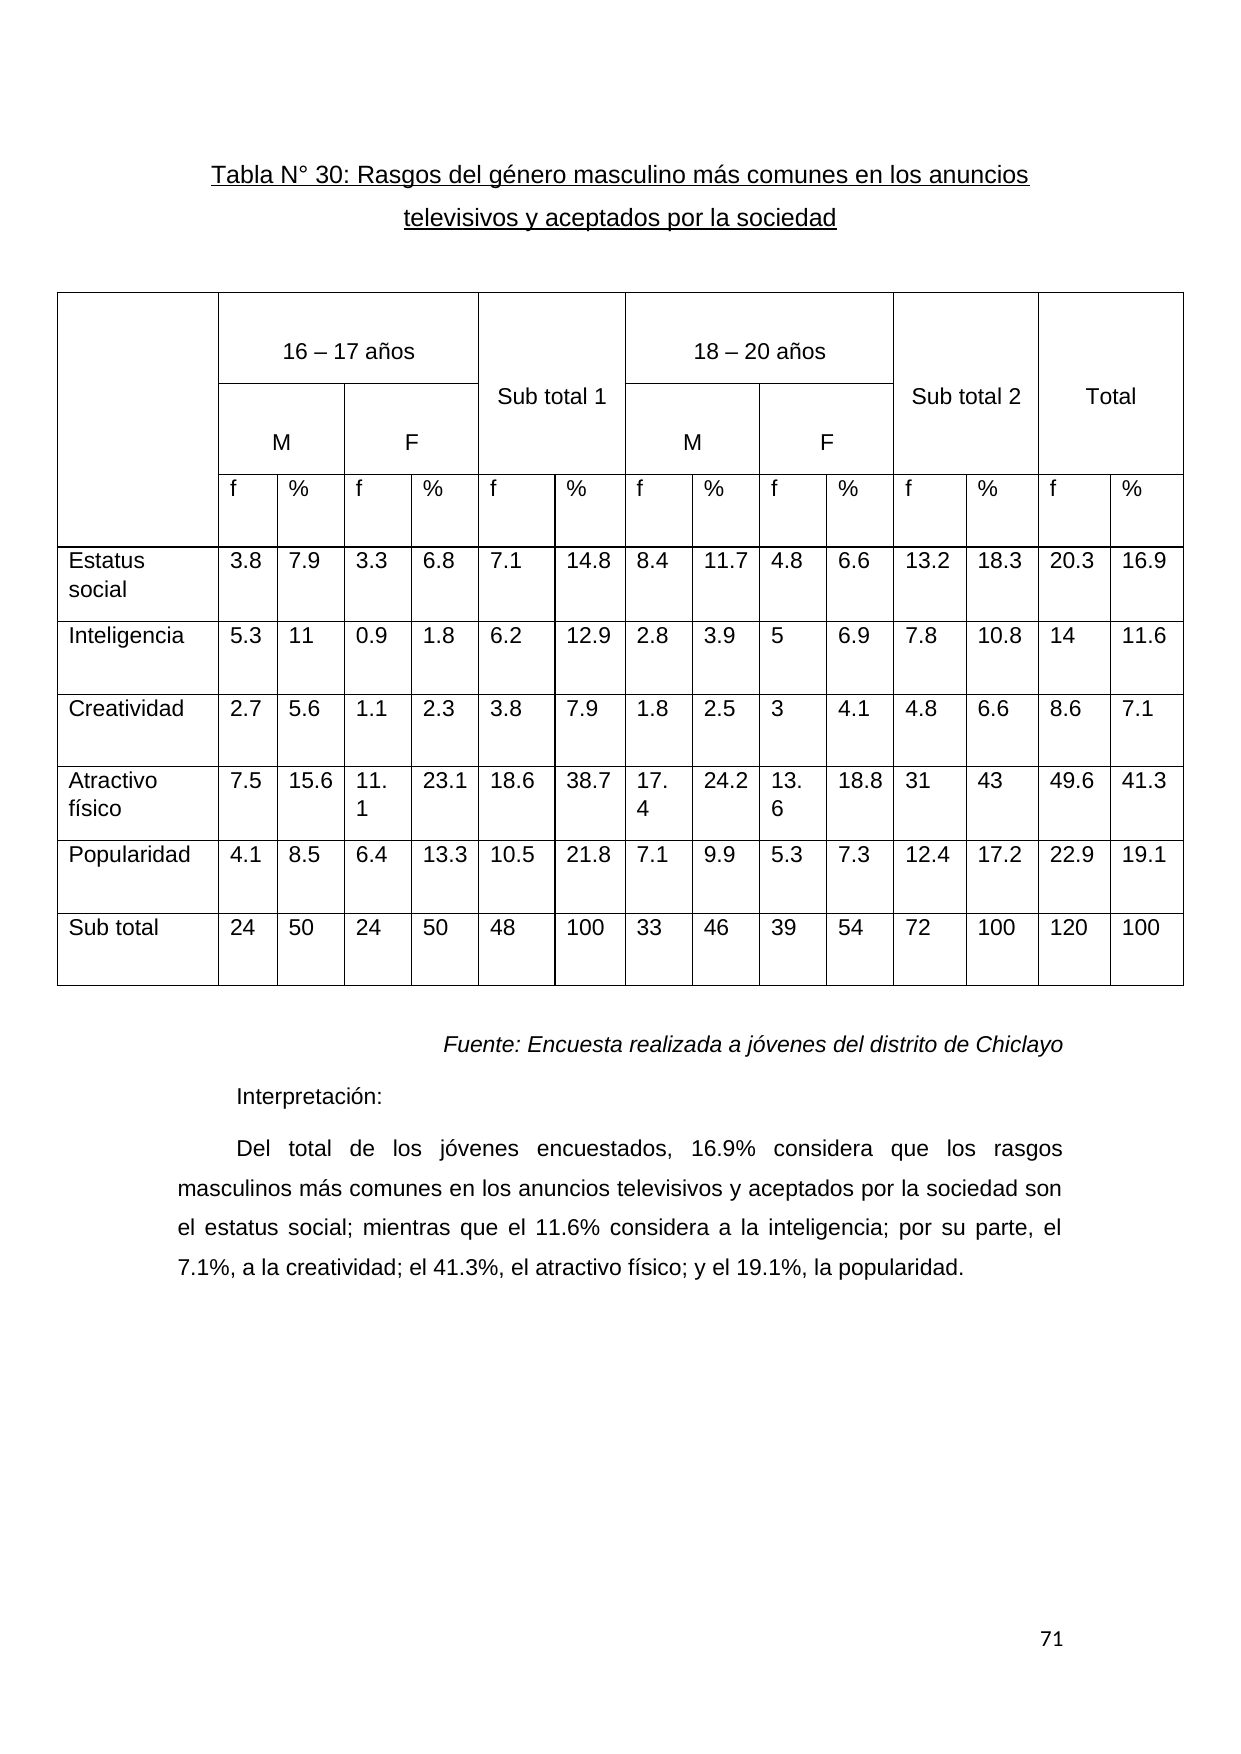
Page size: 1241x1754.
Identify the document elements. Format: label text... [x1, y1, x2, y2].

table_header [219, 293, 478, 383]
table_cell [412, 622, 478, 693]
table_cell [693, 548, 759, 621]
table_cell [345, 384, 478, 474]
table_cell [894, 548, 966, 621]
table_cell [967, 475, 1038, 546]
text Fuente: Encuesta realizada a jóvenes del distrito de Chiclayo [443, 1031, 1137, 1058]
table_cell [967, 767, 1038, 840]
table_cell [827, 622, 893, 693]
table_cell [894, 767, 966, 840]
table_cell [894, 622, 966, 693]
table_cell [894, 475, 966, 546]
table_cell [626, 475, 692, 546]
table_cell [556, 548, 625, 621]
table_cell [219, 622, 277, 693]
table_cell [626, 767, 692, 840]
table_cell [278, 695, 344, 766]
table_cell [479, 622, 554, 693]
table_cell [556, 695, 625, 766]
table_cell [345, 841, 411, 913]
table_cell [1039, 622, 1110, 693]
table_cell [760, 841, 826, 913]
list Tabla N° 30: Rasgos del género masculino más comunes en los anuncios televisivos y aceptados por la sociedad [177, 160, 1063, 232]
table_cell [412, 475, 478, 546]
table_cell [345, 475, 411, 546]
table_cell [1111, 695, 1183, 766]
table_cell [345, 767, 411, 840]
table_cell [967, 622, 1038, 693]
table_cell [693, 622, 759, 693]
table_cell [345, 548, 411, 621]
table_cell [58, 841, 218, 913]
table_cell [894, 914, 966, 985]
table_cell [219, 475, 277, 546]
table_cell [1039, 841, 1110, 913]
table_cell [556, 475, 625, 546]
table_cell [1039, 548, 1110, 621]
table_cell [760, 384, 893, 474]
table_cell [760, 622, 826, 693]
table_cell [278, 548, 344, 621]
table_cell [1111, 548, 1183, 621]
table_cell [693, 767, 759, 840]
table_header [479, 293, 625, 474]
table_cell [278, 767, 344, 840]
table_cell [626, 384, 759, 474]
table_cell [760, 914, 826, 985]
text Del total de los jóvenes encuestados, 16.9% considera que los rasgos masculinos más comunes en los anuncios televisivos y aceptados por la sociedad son el estatus social; mientras que el 11.6% considera a la inteligencia; por su parte, el 7.1%, a la creatividad; el 41.3%, el atractivo físico; y el 19.1%, la popularidad. [177, 1135, 1063, 1280]
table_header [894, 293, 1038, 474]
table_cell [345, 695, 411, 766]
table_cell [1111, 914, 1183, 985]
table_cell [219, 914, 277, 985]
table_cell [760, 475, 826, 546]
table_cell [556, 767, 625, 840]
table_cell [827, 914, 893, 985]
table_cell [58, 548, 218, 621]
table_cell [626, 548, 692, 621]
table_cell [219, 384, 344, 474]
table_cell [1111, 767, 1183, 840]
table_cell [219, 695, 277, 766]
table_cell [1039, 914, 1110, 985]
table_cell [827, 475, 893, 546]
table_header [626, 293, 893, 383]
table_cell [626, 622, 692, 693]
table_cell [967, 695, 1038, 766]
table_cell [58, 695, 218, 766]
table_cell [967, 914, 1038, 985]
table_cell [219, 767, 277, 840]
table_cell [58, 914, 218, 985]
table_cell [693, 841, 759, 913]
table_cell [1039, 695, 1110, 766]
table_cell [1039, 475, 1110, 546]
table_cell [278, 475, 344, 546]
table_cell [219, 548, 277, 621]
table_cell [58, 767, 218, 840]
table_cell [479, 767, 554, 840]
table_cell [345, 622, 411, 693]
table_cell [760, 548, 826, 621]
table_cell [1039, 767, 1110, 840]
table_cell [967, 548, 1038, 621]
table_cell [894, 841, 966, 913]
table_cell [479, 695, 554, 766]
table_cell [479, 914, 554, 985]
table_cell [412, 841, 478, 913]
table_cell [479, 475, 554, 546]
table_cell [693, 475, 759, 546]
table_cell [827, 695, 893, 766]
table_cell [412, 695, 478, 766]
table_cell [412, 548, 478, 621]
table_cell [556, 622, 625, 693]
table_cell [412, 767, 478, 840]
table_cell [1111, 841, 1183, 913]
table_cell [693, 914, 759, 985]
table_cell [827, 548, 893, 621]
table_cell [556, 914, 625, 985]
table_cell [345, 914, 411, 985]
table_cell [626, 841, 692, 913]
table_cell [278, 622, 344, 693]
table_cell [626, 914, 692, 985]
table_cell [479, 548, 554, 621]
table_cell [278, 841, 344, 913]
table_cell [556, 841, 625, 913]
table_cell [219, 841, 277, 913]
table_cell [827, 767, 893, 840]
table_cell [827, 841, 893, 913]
text Interpretación: [177, 1083, 1063, 1110]
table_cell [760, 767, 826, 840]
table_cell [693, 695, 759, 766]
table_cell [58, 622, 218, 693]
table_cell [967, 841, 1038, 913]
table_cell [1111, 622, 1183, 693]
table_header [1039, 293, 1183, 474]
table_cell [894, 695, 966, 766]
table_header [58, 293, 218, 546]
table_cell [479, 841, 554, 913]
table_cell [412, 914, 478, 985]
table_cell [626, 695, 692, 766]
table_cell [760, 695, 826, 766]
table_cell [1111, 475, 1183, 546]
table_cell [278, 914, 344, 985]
